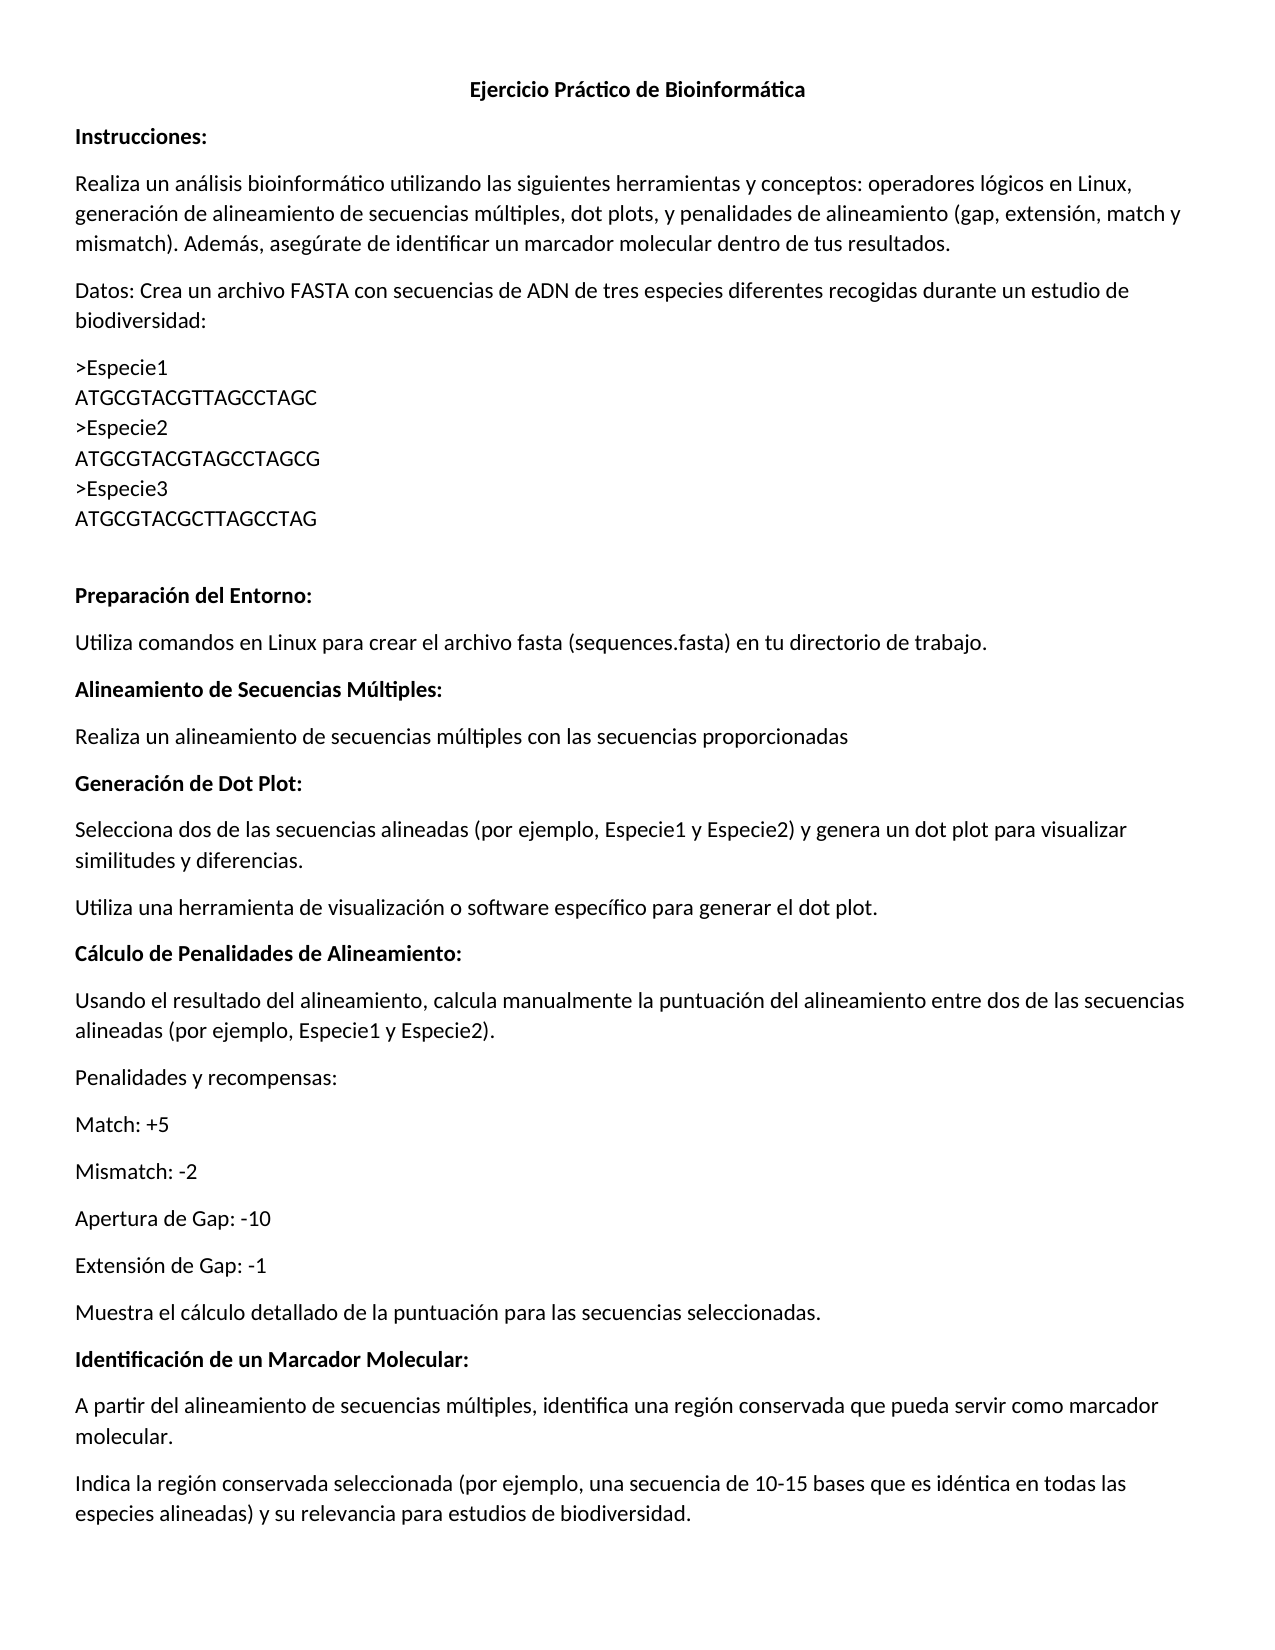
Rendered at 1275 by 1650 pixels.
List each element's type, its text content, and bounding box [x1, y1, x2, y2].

text Utiliza comandos en Linux para crear el archivo fasta (sequences.fasta) en tu directorio de trabajo. [75, 628, 1200, 656]
text >Especie3 [75, 474, 1200, 502]
text ATGCGTACGTAGCCTAGCG [75, 444, 1200, 472]
text Muestra el cálculo detallado de la puntuación para las secuencias seleccionadas. [75, 1298, 1200, 1326]
text A partir del alineamiento de secuencias múltiples, identifica una región conservada que pueda servir como marcador molecular. [75, 1392, 1200, 1450]
text Datos: Crea un archivo FASTA con secuencias de ADN de tres especies diferentes recogidas durante un estudio de biodiversidad: [75, 276, 1200, 334]
text Instrucciones: [75, 122, 1200, 150]
text Generación de Dot Plot: [75, 769, 1200, 797]
text Apertura de Gap: -10 [75, 1204, 1200, 1232]
text Ejercicio Práctico de Bioinformática [75, 75, 1200, 103]
text Preparación del Entorno: [75, 581, 1200, 609]
text Cálculo de Penalidades de Alineamiento: [75, 939, 1200, 968]
text Realiza un análisis bioinformático utilizando las siguientes herramientas y conceptos: operadores lógicos en Linux, generación de alineamiento de secuencias múltiples, dot plots, y penalidades de alineamiento (gap, extensión, match y mismatch). Además, asegúrate de identificar un marcador molecular dentro de tus resultados. [75, 169, 1200, 257]
text Realiza un alineamiento de secuencias múltiples con las secuencias proporcionadas [75, 722, 1200, 750]
text ATGCGTACGTTAGCCTAGC [75, 383, 1200, 411]
text >Especie1 [75, 353, 1200, 381]
text Usando el resultado del alineamiento, calcula manualmente la puntuación del alineamiento entre dos de las secuencias alineadas (por ejemplo, Especie1 y Especie2). [75, 986, 1200, 1045]
text Identificación de un Marcador Molecular: [75, 1345, 1200, 1373]
text Extensión de Gap: -1 [75, 1251, 1200, 1279]
text ATGCGTACGCTTAGCCTAG [75, 504, 1200, 532]
text Mismatch: -2 [75, 1157, 1200, 1185]
text Indica la región conservada seleccionada (por ejemplo, una secuencia de 10-15 bases que es idéntica en todas las especies alineadas) y su relevancia para estudios de biodiversidad. [75, 1469, 1200, 1527]
text >Especie2 [75, 413, 1200, 442]
text Selecciona dos de las secuencias alineadas (por ejemplo, Especie1 y Especie2) y genera un dot plot para visualizar similitudes y diferencias. [75, 816, 1200, 874]
text Match: +5 [75, 1110, 1200, 1138]
text Alineamiento de Secuencias Múltiples: [75, 675, 1200, 703]
text Utiliza una herramienta de visualización o software específico para generar el dot plot. [75, 893, 1200, 921]
text Penalidades y recompensas: [75, 1063, 1200, 1092]
